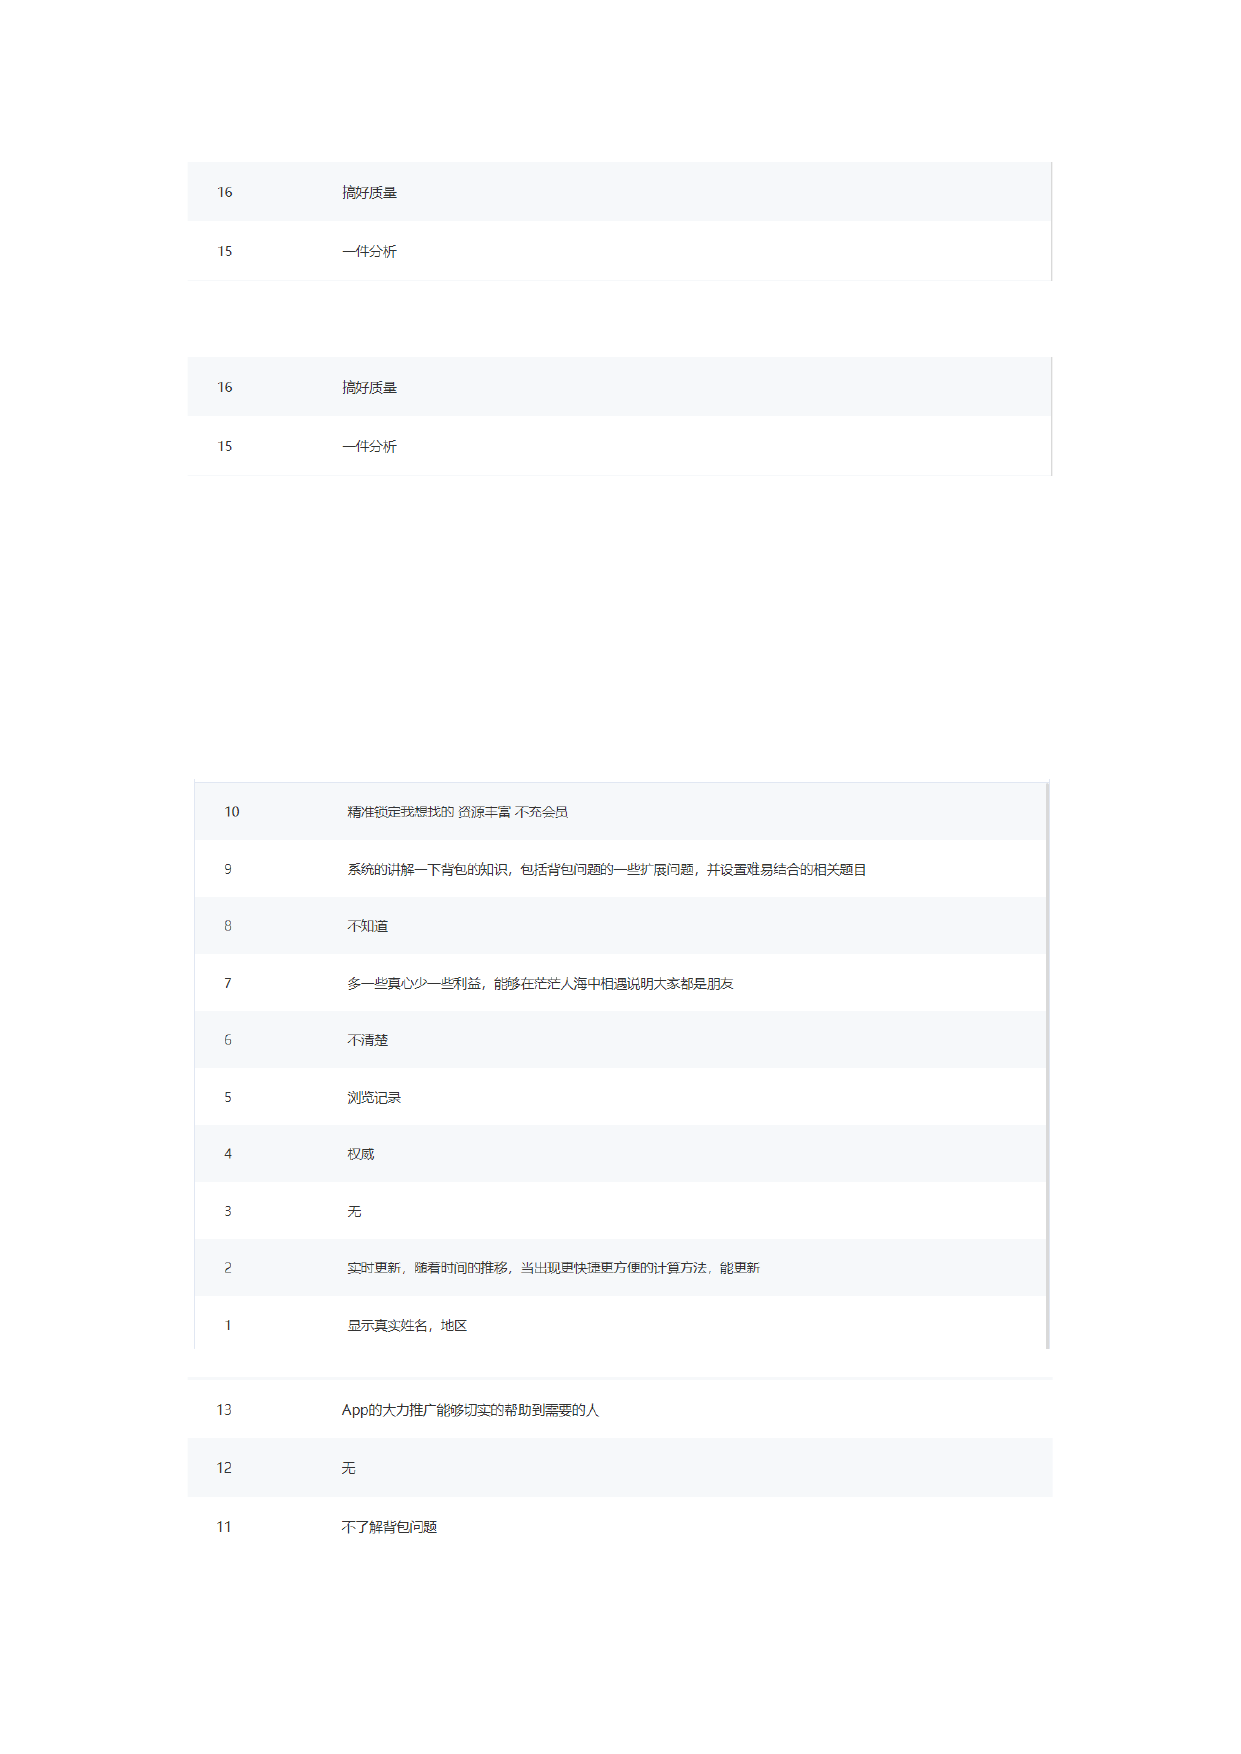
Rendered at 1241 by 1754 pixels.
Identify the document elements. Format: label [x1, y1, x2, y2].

picture [187, 779, 1052, 1349]
picture [187, 1377, 1053, 1553]
picture [187, 357, 1053, 476]
picture [187, 162, 1053, 281]
